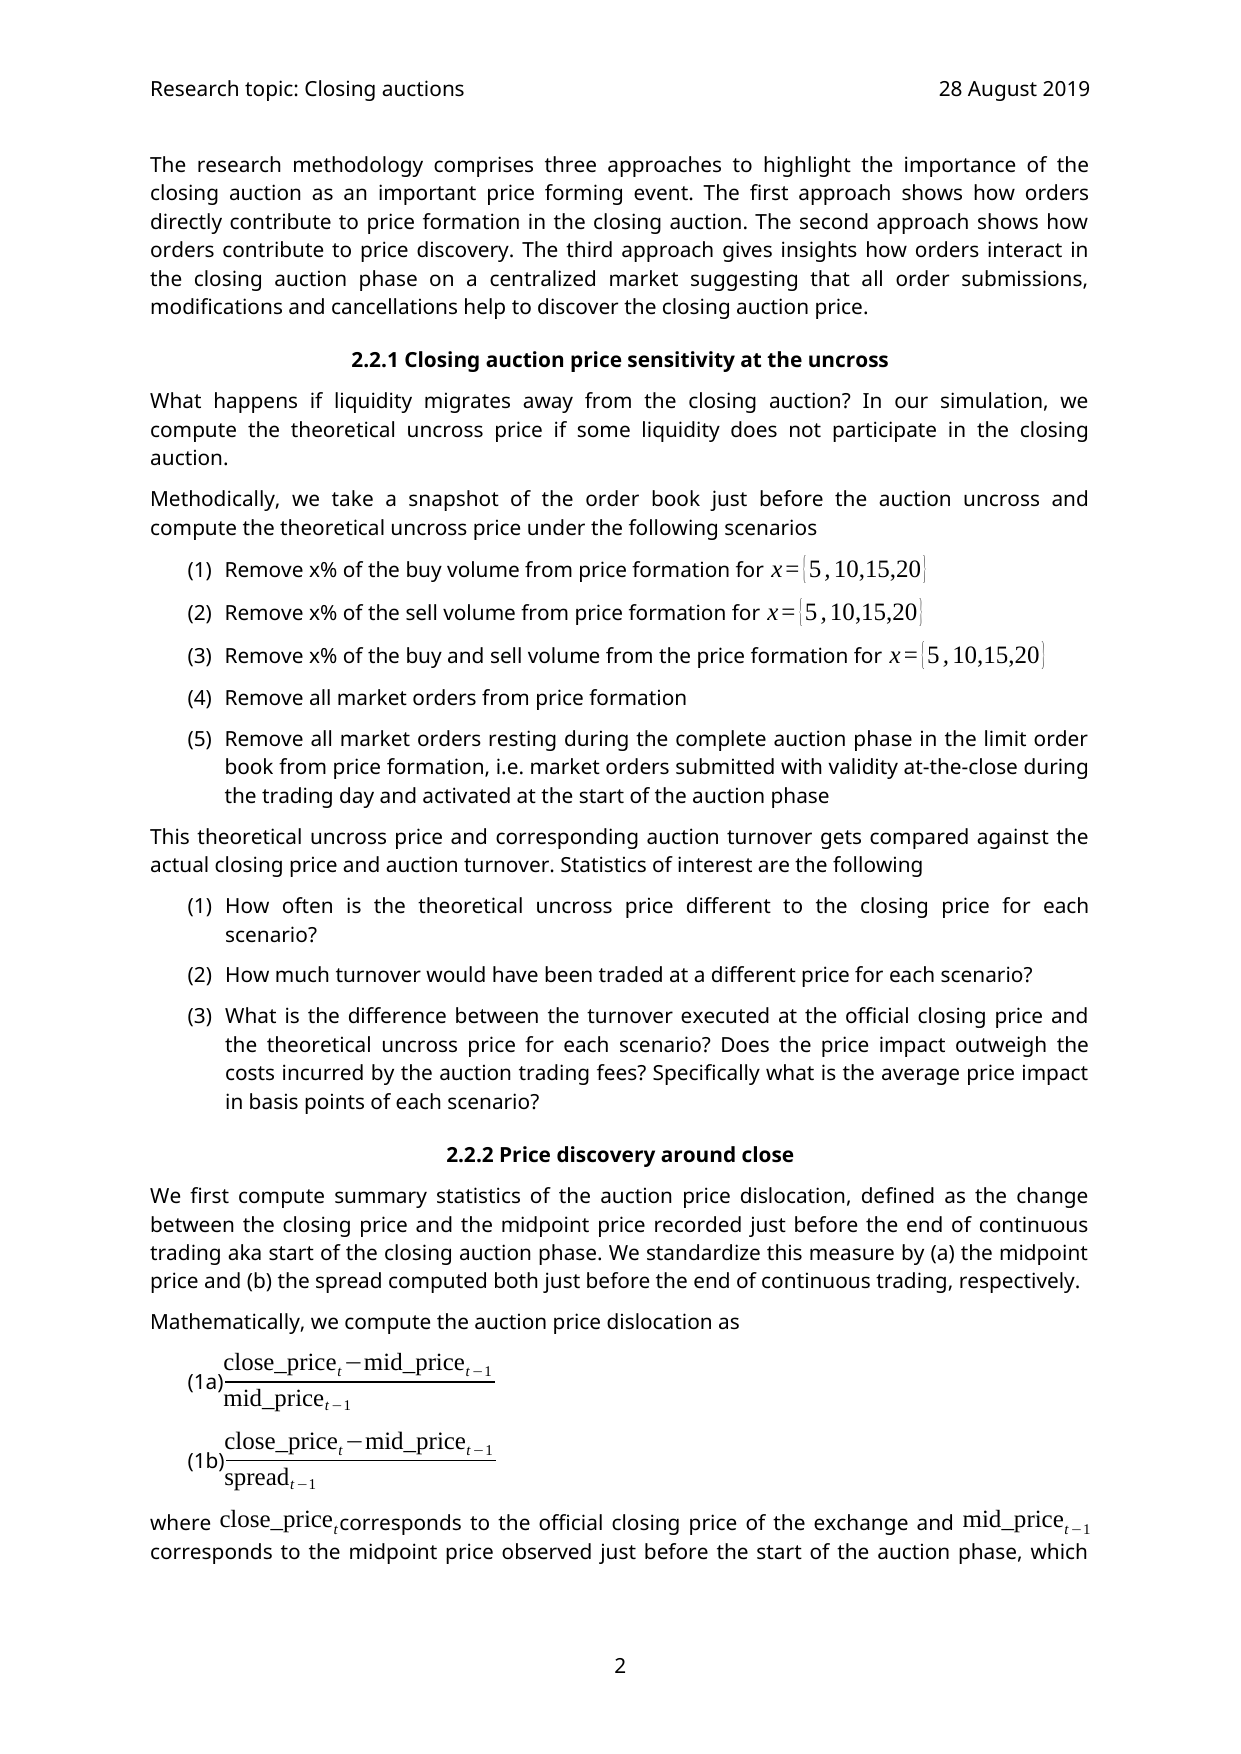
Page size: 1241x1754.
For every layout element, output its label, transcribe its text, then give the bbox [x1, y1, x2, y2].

text What happens if liquidity migrates away from the closing auction? In our simulation, we compute the theoretical uncross price if some liquidity does not participate in the closing auction. [150, 387, 1090, 472]
text Mathematically, we compute the auction price dislocation as [150, 1307, 1090, 1336]
text The research methodology comprises three approaches to highlight the importance of the closing auction as an important price forming event. The first approach shows how orders directly contribute to price formation in the closing auction. The second approach shows how orders contribute to price discovery. The third approach gives insights how orders interact in the closing auction phase on a centralized market suggesting that all order submissions, modifications and cancellations help to discover the closing auction price. [150, 150, 1090, 321]
list Remove x% of the buy volume from price formation for [187, 554, 1090, 584]
text We first compute summary statistics of the auction price dislocation, defined as the change between the closing price and the midpoint price recorded just before the end of continuous trading aka start of the closing auction phase. We standardize this measure by (a) the midpoint price and (b) the spread computed both just before the end of continuous trading, respectively. [150, 1181, 1090, 1295]
text 2.2.2 Price discovery around close [150, 1140, 1090, 1169]
list Remove all market orders resting during the complete auction phase in the limit order book from price formation, i.e. market orders submitted with validity at-the-close during the trading day and activated at the start of the auction phase [187, 724, 1090, 809]
list What is the difference between the turnover executed at the official closing price and the theoretical uncross price for each scenario? Does the price impact outweigh the costs incurred by the auction trading fees? Specifically what is the average price impact in basis points of each scenario? [187, 1002, 1090, 1115]
text (1a) [187, 1348, 1090, 1415]
text (1b) [187, 1427, 1090, 1494]
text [150, 1506, 1090, 1566]
text 2.2.1 Closing auction price sensitivity at the uncross [150, 346, 1090, 374]
list Remove x% of the sell volume from price formation for [187, 597, 1090, 627]
list Remove all market orders from price formation [187, 683, 1090, 712]
list How often is the theoretical uncross price different to the closing price for each scenario? [187, 891, 1090, 948]
list Remove x% of the buy and sell volume from the price formation for [187, 640, 1090, 671]
list How much turnover would have been traded at a different price for each scenario? [187, 961, 1090, 989]
text This theoretical uncross price and corresponding auction turnover gets compared against the actual closing price and auction turnover. Statistics of interest are the following [150, 822, 1090, 879]
text Methodically, we take a snapshot of the order book just before the auction uncross and compute the theoretical uncross price under the following scenarios [150, 484, 1090, 541]
